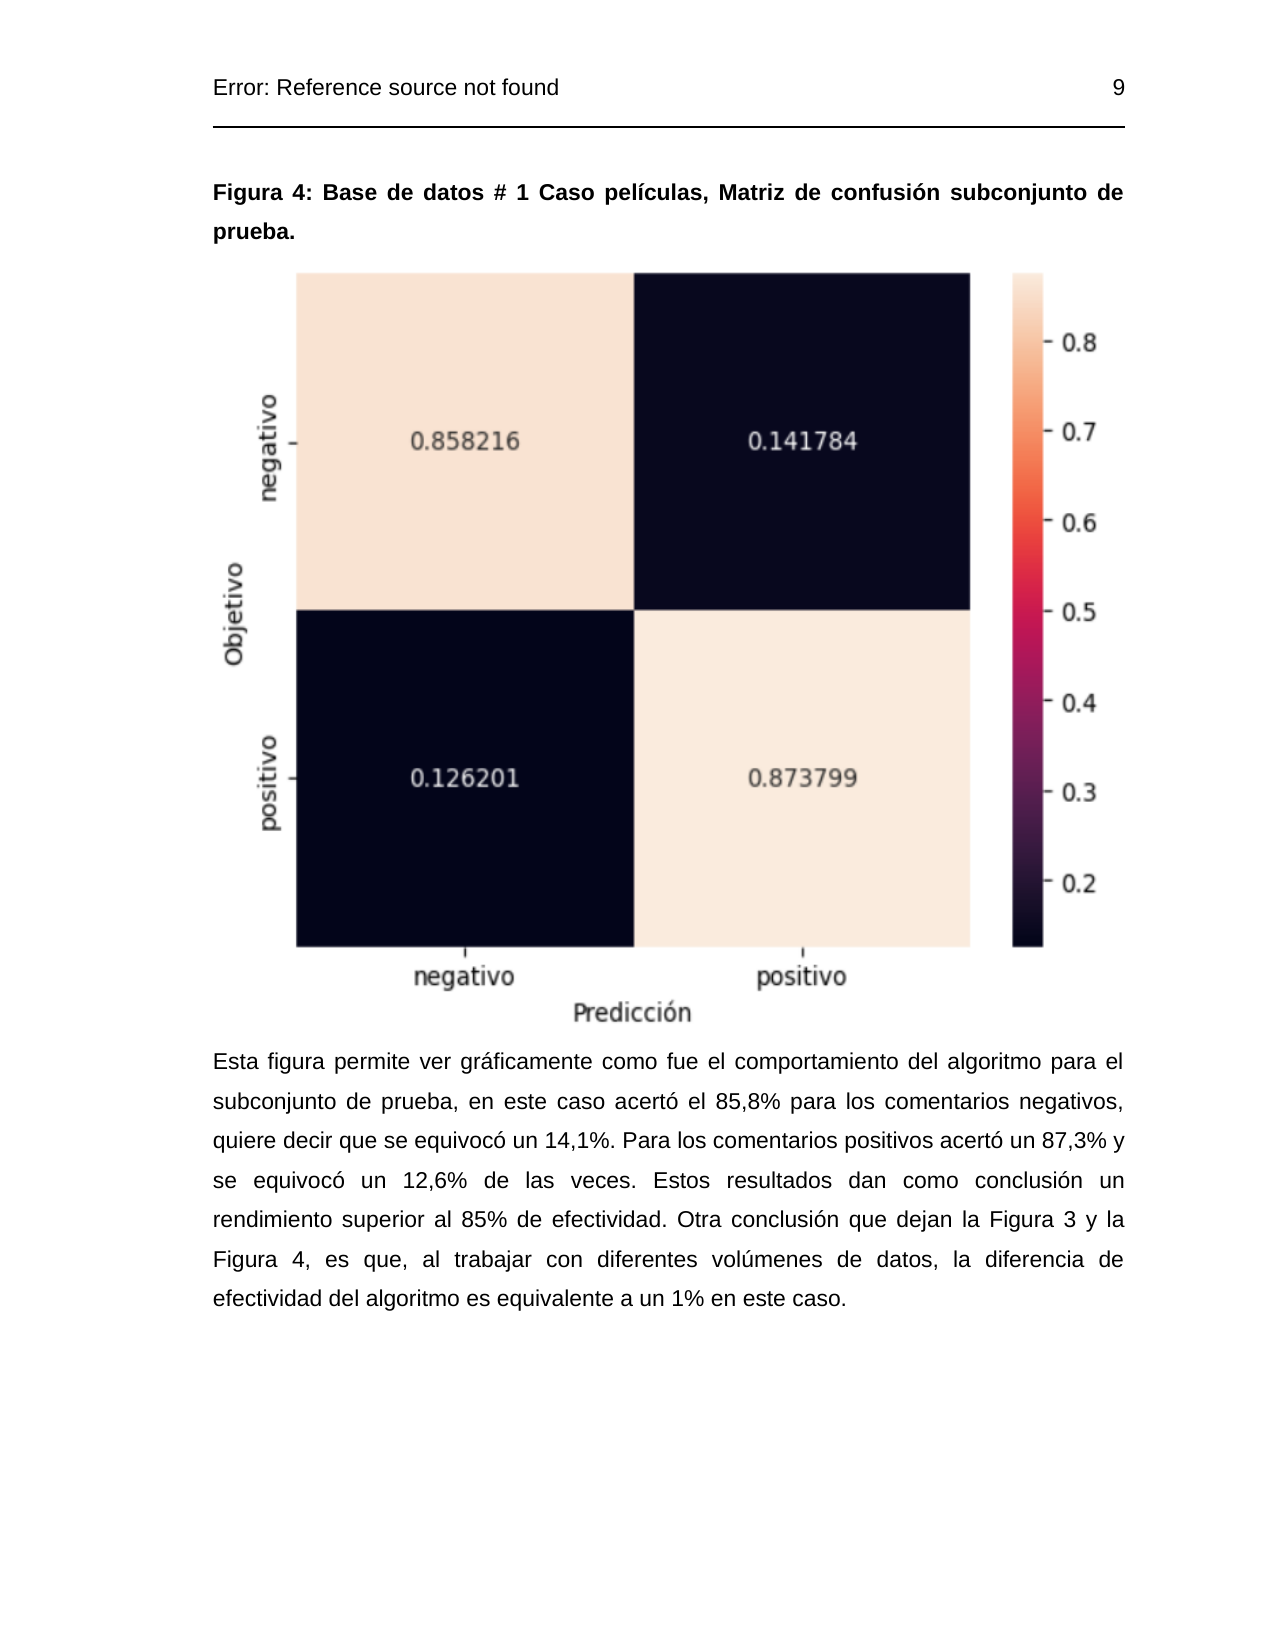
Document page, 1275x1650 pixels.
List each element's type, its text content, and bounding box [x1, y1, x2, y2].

list Figura 4: Base de datos # 1 Caso películas, Matriz de confusión subconjunto de prueba. [213, 178, 1125, 244]
picture [212, 257, 1124, 1035]
list Esta figura permite ver gráficamente como fue el comportamiento del algoritmo para el subconjunto de prueba, en este caso acertó el 85,8% para los comentarios negativos, quiere decir que se equivocó un 14,1%. Para los comentarios positivos acertó un 87,3% y se equivocó un 12,6% de las veces. Estos resultados dan como conclusión un rendimiento superior al 85% de efectividad. Otra conclusión que dejan la Figura 3 y la Figura 4, es que, al trabajar con diferentes volúmenes de datos, la diferencia de efectividad del algoritmo es equivalente a un 1% en este caso. [213, 1048, 1125, 1311]
